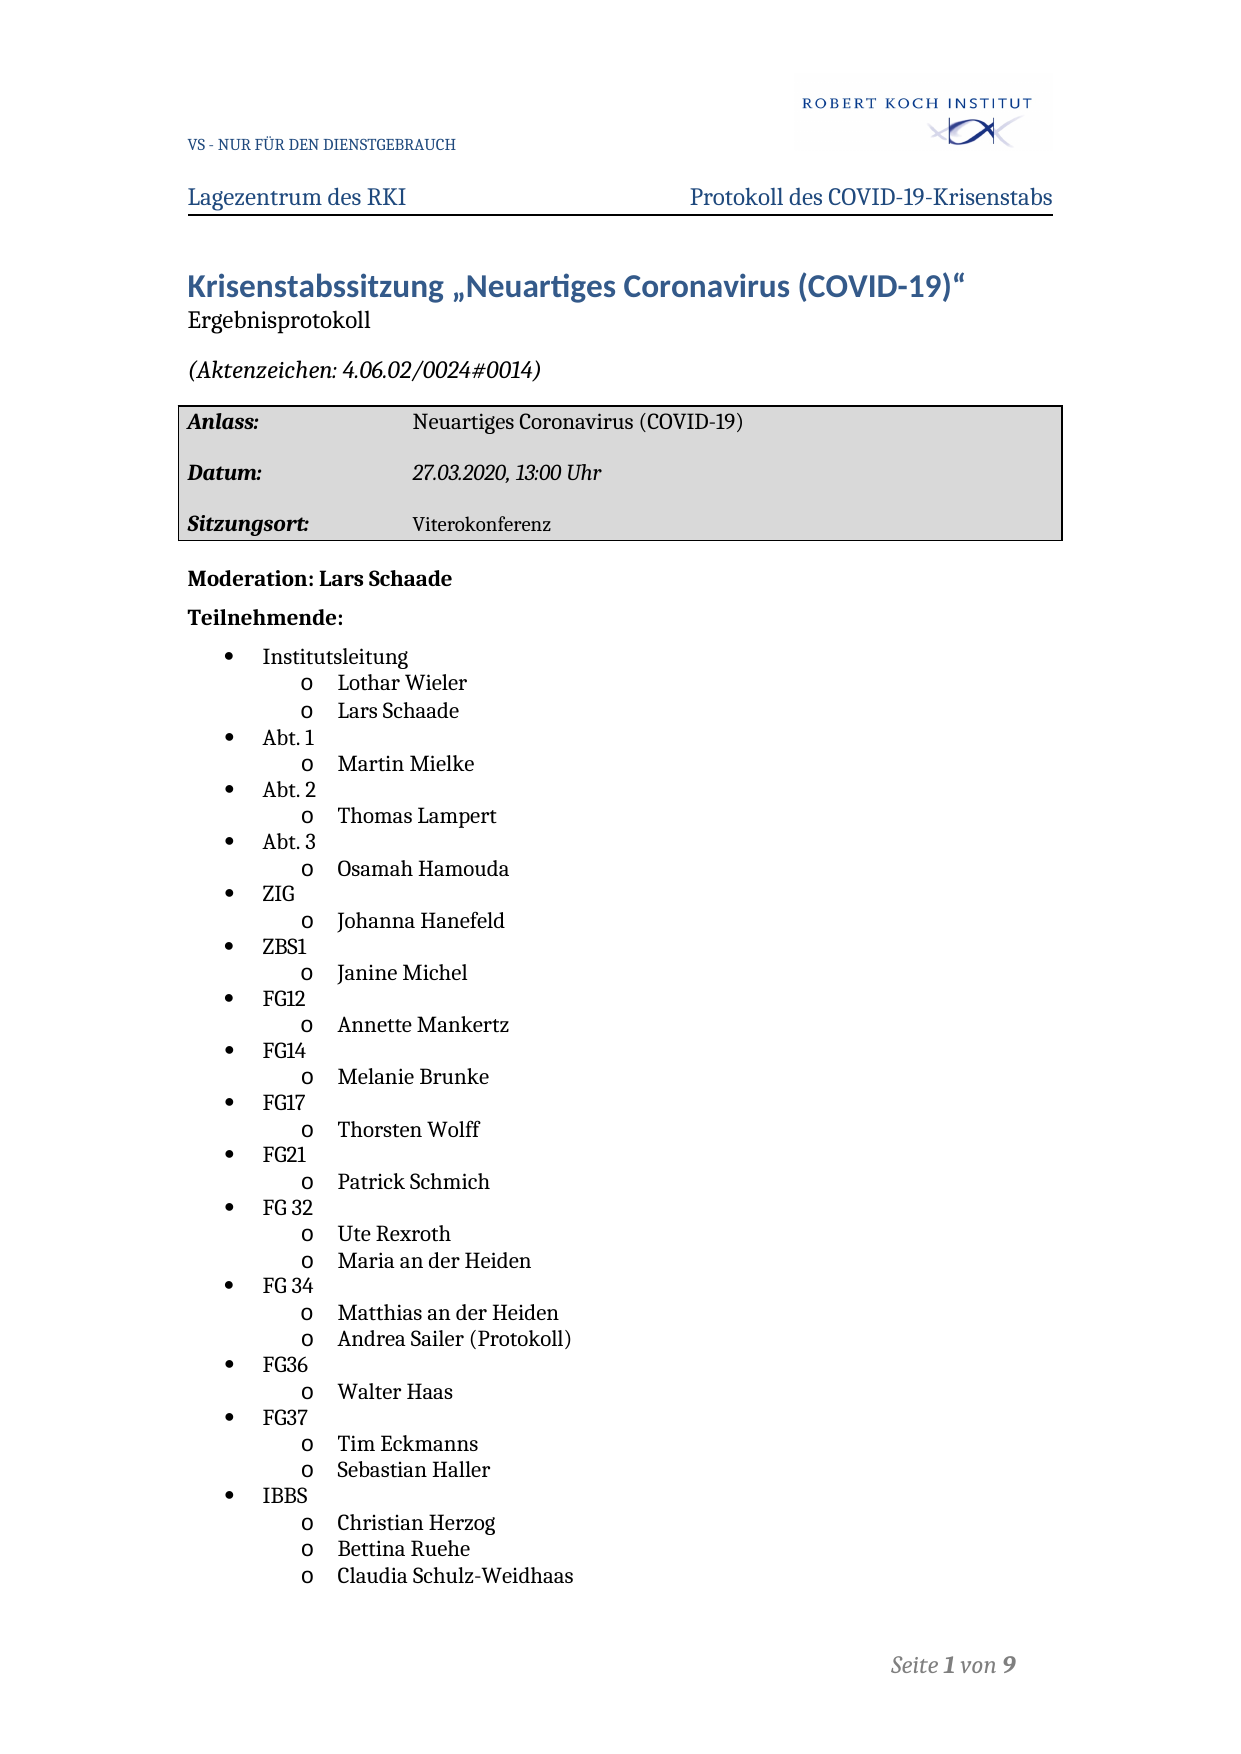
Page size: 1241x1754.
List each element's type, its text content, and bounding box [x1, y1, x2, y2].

list FG17 [225, 1090, 1053, 1116]
list Janine Michel [300, 959, 1053, 986]
list FG37 [225, 1404, 1053, 1430]
list FG 32 [225, 1194, 1053, 1220]
list Patrick Schmich [300, 1168, 1053, 1194]
list Annette Mankertz [300, 1011, 1053, 1038]
text Teilnehmende: [187, 605, 1053, 631]
picture [794, 73, 1053, 151]
text Moderation: Lars Schaade [187, 566, 1053, 592]
list Matthias an der Heiden [300, 1299, 1053, 1326]
list Thomas Lampert [300, 803, 1053, 829]
list Melanie Brunke [300, 1063, 1053, 1090]
list Ute Rexroth [300, 1220, 1053, 1247]
list Martin Mielke [300, 750, 1053, 777]
list Institutsleitung [225, 643, 1053, 670]
list Andrea Sailer (Protokoll) [300, 1326, 1053, 1352]
list Claudia Schulz-Weidhaas [300, 1562, 1053, 1589]
list FG 34 [225, 1273, 1053, 1299]
list Osamah Hamouda [300, 855, 1053, 881]
list Johanna Hanefeld [300, 907, 1053, 934]
text Datum: [179, 456, 1061, 486]
list Abt. 2 [225, 777, 1053, 803]
list Bettina Ruehe [300, 1536, 1053, 1562]
text (Aktenzeichen: 4.06.02/0024#0014) [187, 356, 1053, 384]
list Maria an der Heiden [300, 1247, 1053, 1273]
subtitle Krisenstabssitzung „Neuartiges Coronavirus (COVID-19)“ [187, 266, 1053, 306]
text Ergebnisprotokoll [187, 306, 1053, 335]
list FG14 [225, 1038, 1053, 1063]
list Christian Herzog [300, 1509, 1053, 1536]
list IBBS [225, 1483, 1053, 1509]
list Walter Haas [300, 1378, 1053, 1404]
list Lars Schaade [300, 697, 1053, 725]
list Thorsten Wolff [300, 1116, 1053, 1142]
list Tim Eckmanns [300, 1430, 1053, 1457]
list Sebastian Haller [300, 1457, 1053, 1483]
text Anlass: [179, 407, 1061, 435]
list Abt. 3 [225, 829, 1053, 855]
list FG21 [225, 1142, 1053, 1168]
list ZBS1 [225, 934, 1053, 959]
list Lothar Wieler [300, 670, 1053, 697]
list Abt. 1 [225, 725, 1053, 750]
list ZIG [225, 881, 1053, 907]
text Sitzungsort: [179, 507, 1061, 540]
list FG36 [225, 1352, 1053, 1378]
list FG12 [225, 986, 1053, 1011]
